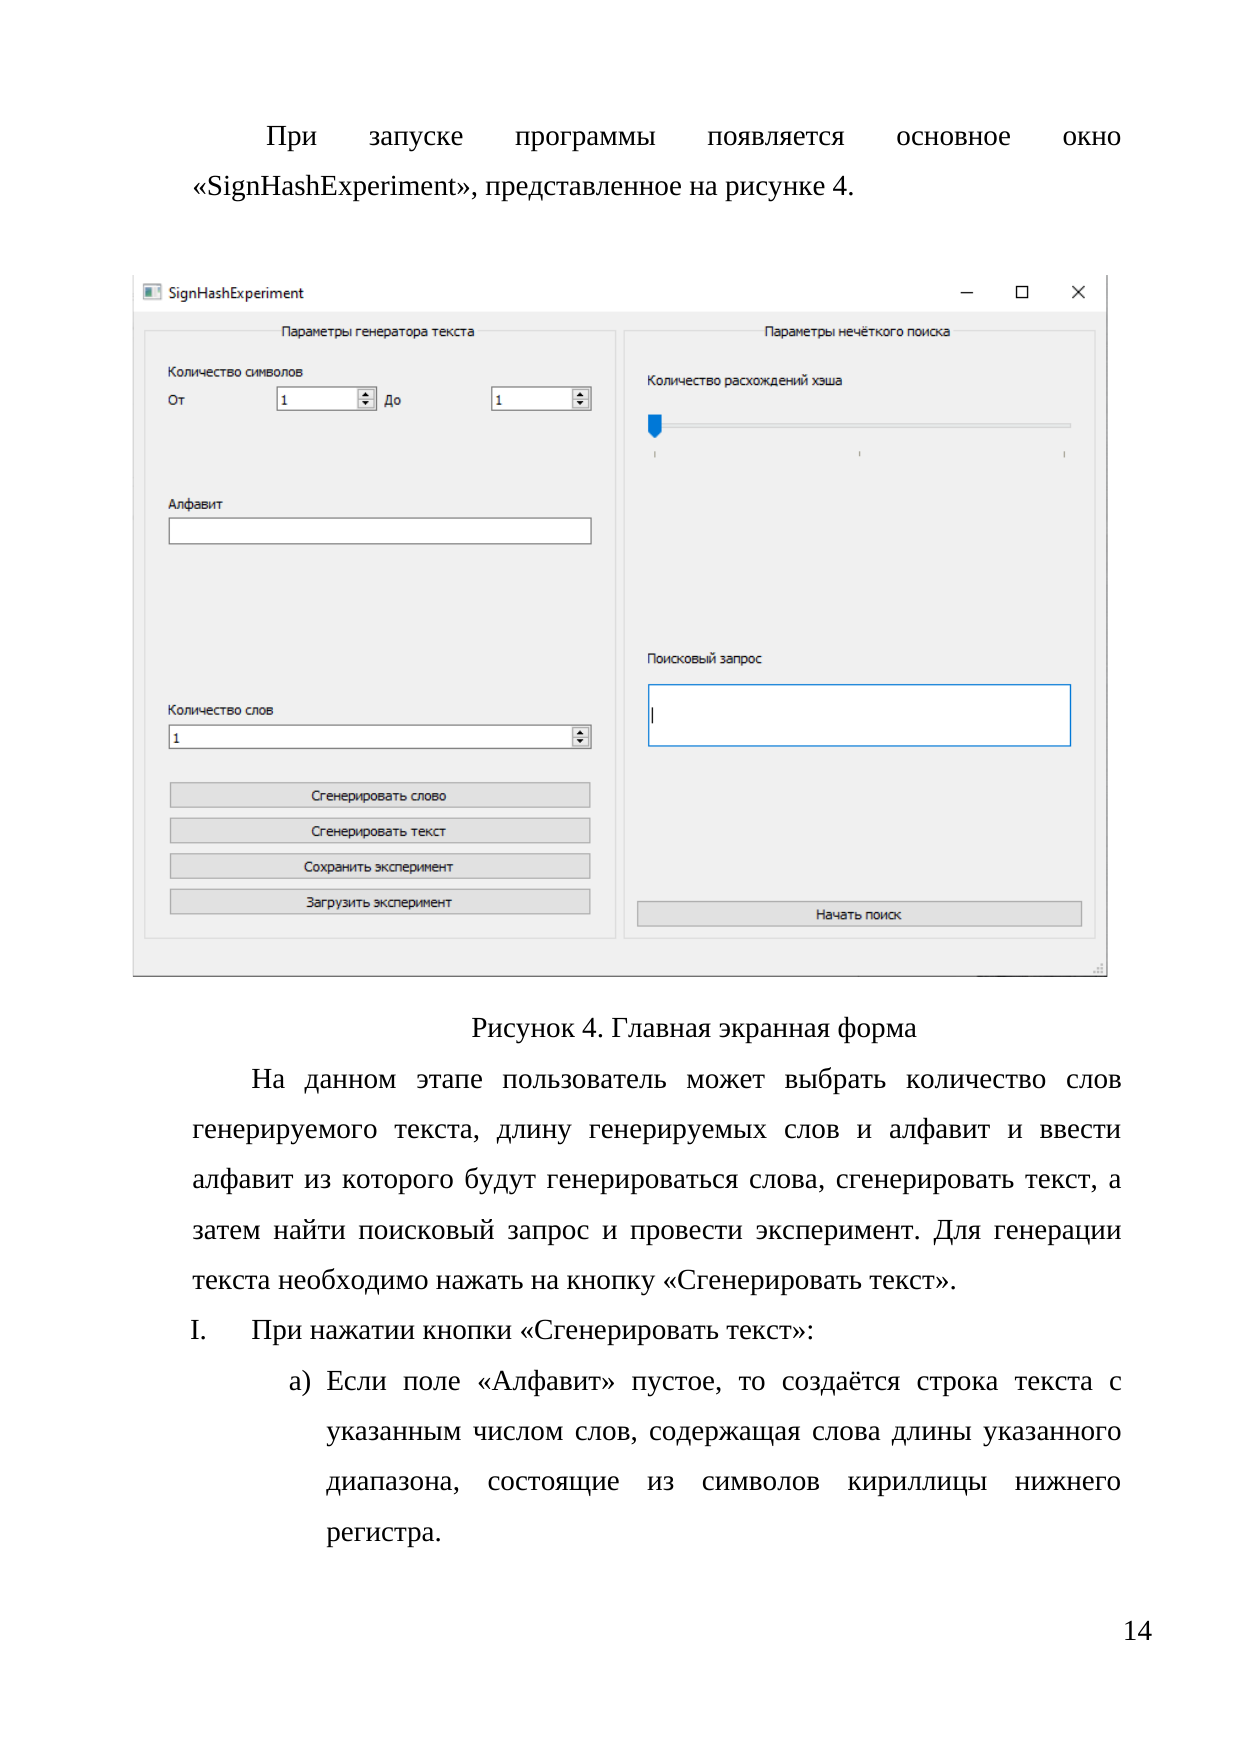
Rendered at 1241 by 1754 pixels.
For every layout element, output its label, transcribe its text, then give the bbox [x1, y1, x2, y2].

picture [132, 275, 1108, 977]
list При нажатии кнопки «Сгенерировать текст»: [207, 1312, 1152, 1346]
list Если поле «Алфавит» пустое, то создаётся строка текста с указанным числом слов, содержащая слова длины указанного диапазона, состоящие из символов кириллицы нижнего регистра. [288, 1363, 1122, 1547]
text На данном этапе пользователь может выбрать количество слов генерируемого текста, длину генерируемых слов и алфавит и ввести алфавит из которого будут генерироваться слова, сгенерировать текст, а затем найти поисковый запрос и провести эксперимент. Для генерации текста необходимо нажать на кнопку «Сгенерировать текст». [192, 1061, 1122, 1296]
text При запуске программы появляется основное окно «SignHashExperiment», представленное на рисунке 4. [192, 118, 1122, 202]
